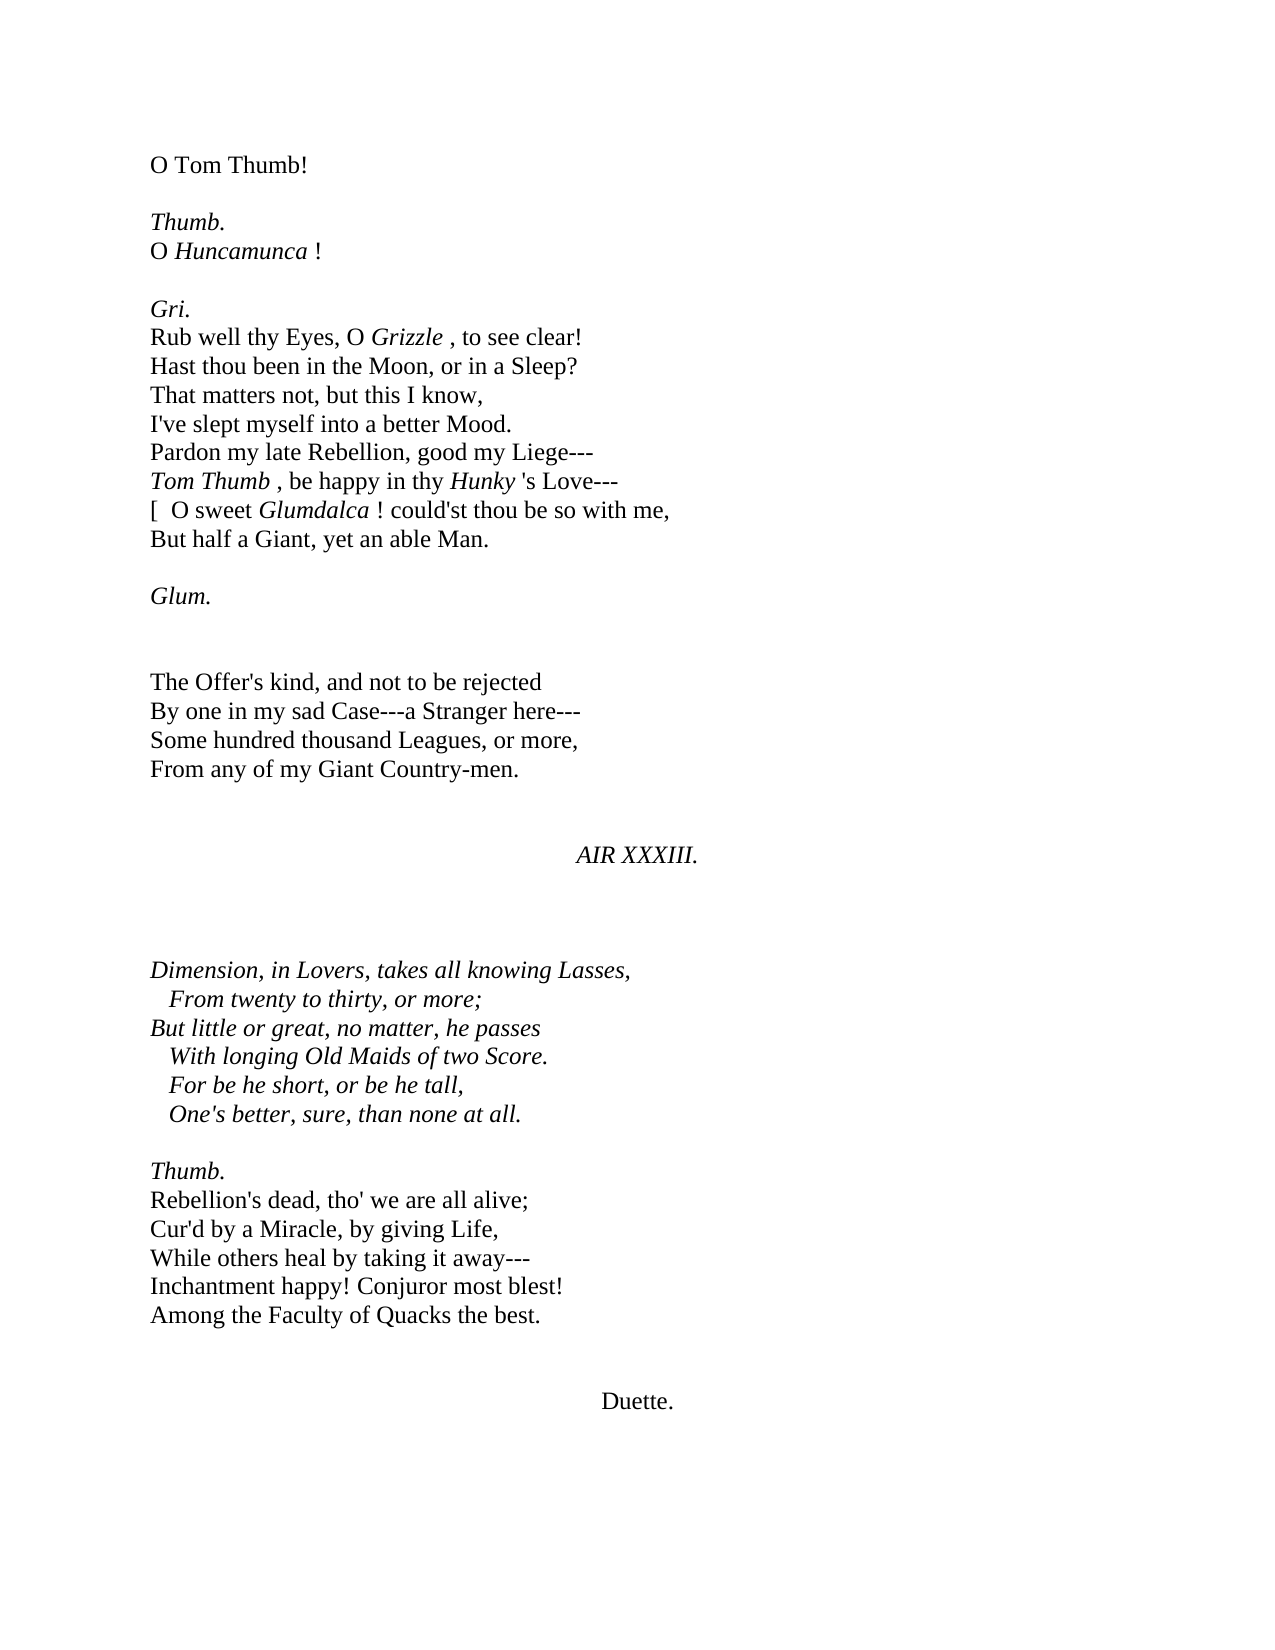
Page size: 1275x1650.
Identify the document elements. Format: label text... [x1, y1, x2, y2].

text Duette. [150, 1386, 1125, 1415]
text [150, 150, 1125, 811]
text AIR XXXIII. [150, 840, 1125, 868]
text Dimension, in Lovers, takes all knowing Lasses, From twenty to thirty, or more; But little or great, no matter, he passes With longing Old Maids of two Score. For be he short, or be he tall, One's better, sure, than none at all. Thumb. Rebellion's dead, tho' we are all alive; Cur'd by a Miracle, by giving Life, While others heal by taking it away--- Inchantment happy! Conjuror most blest! Among the Faculty of Quacks the best. [150, 898, 1125, 1357]
